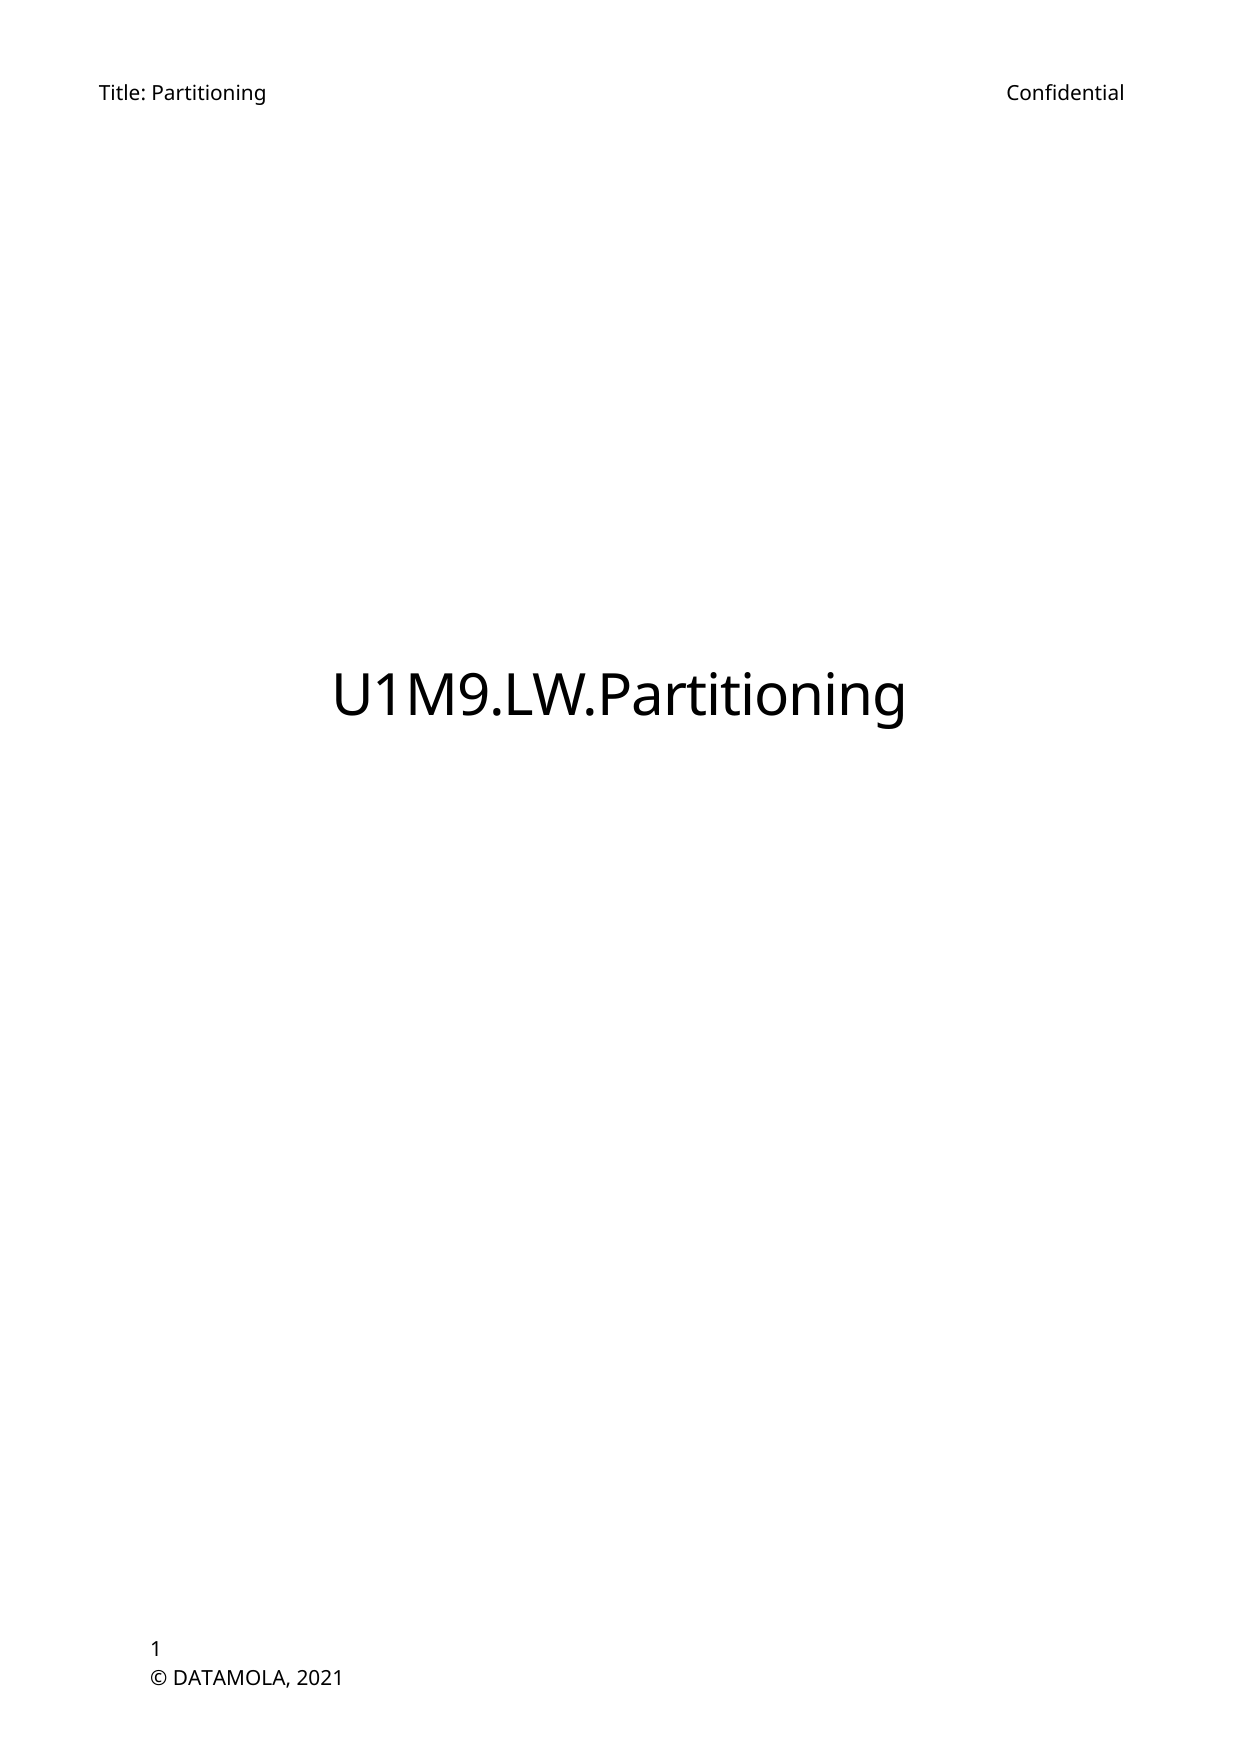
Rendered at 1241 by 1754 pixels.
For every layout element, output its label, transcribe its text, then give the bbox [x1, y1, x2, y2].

title U1M9.LW.Partitioning [150, 652, 1090, 732]
